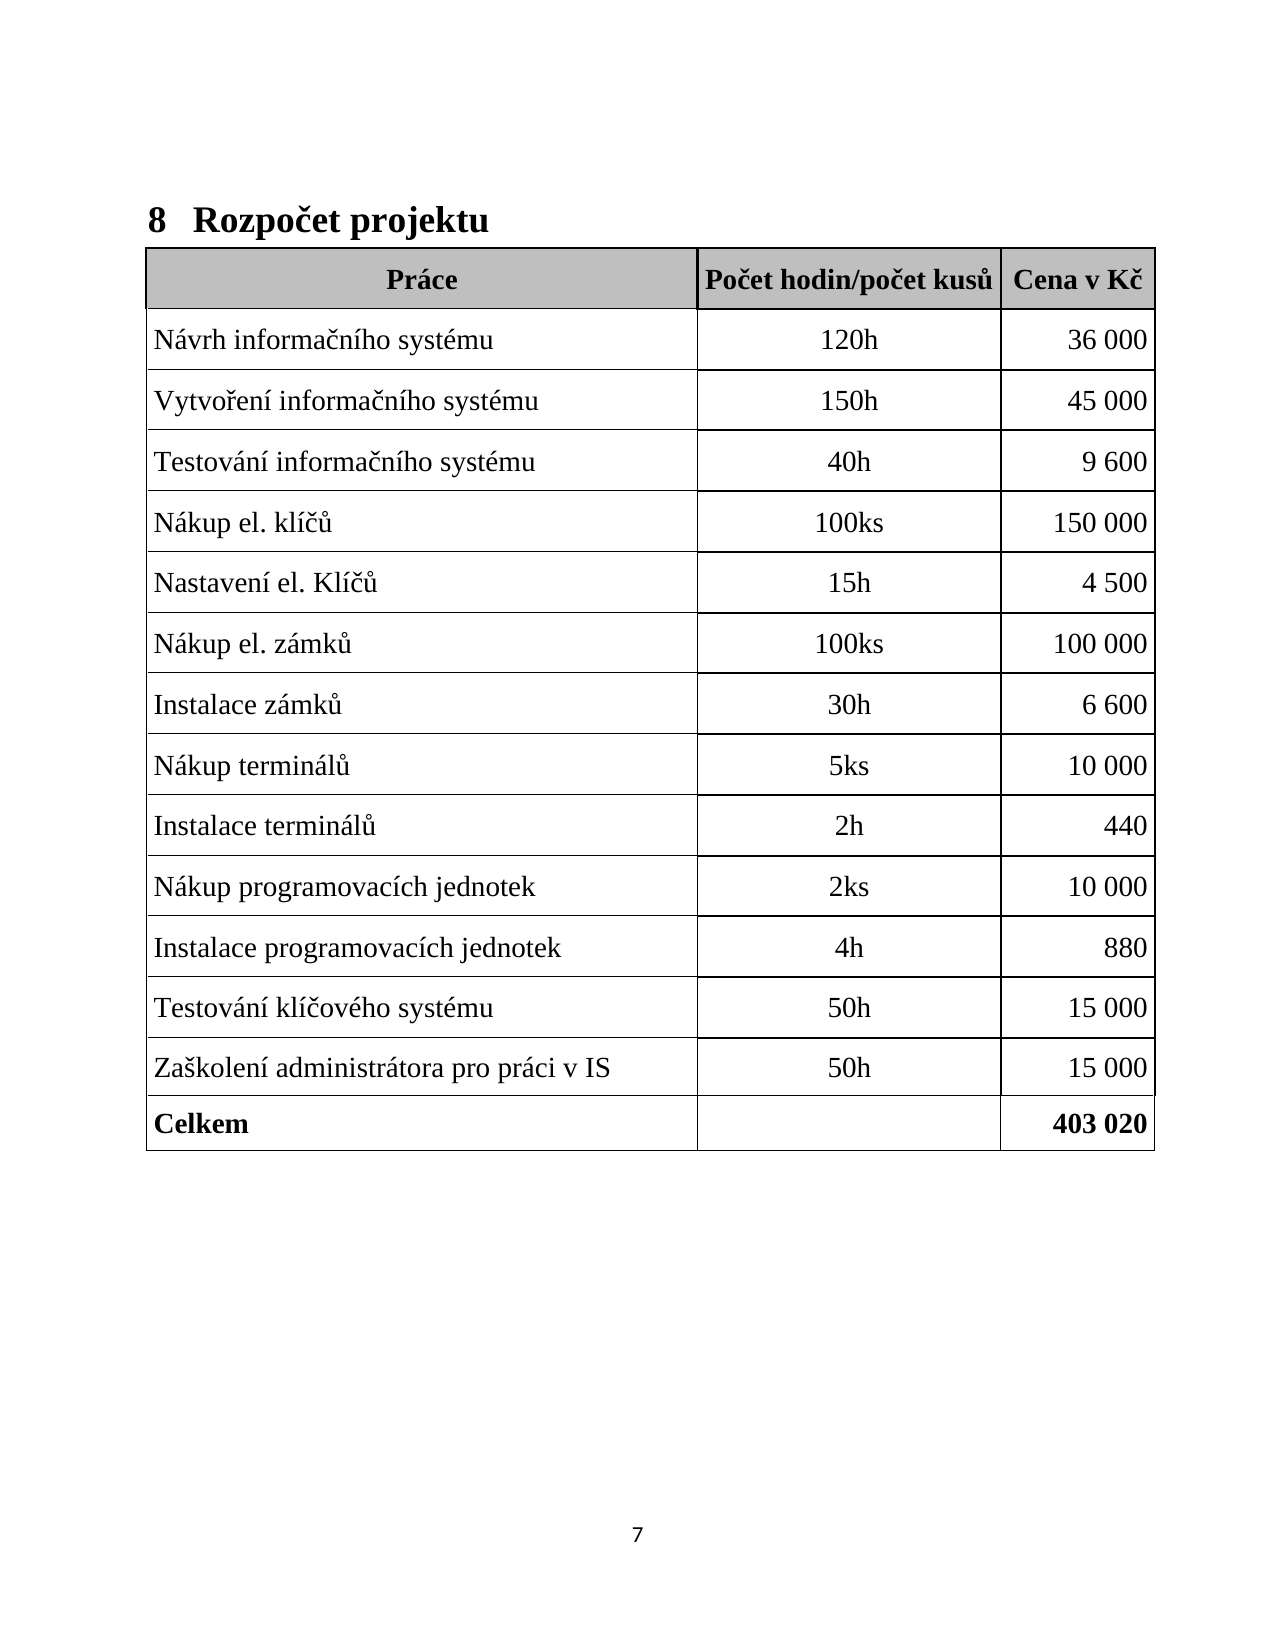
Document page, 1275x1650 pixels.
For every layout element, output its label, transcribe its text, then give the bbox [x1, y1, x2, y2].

table_cell 120h [698, 310, 1000, 369]
table_cell 30h [698, 674, 1000, 733]
table_cell Návrh informačního systému [147, 309, 697, 369]
table_cell Nákup terminálů [147, 734, 697, 794]
table_cell 150 000 [1002, 492, 1154, 551]
table_cell Vytvoření informačního systému [147, 370, 697, 429]
subtitle Rozpočet projektu [148, 198, 1127, 241]
table_cell 100 000 [1002, 614, 1154, 672]
table_cell 50h [698, 978, 1000, 1037]
table_cell 50h [698, 1039, 1000, 1094]
table_header Práce [147, 249, 696, 308]
table_cell Celkem [147, 1096, 697, 1150]
table_header Počet hodin/počet kusů [699, 249, 1000, 308]
table_cell Testování informačního systému [147, 430, 697, 490]
table_cell 15 000 [1002, 1039, 1154, 1094]
table_cell 15 000 [1002, 978, 1154, 1037]
table_cell Instalace programovacích jednotek [147, 916, 697, 976]
table_cell Testování klíčového systému [147, 977, 697, 1037]
table_cell Nákup el. zámků [147, 613, 697, 672]
table_cell 4h [698, 917, 1000, 976]
table_cell 440 [1002, 796, 1154, 854]
table_cell 403 020 [1001, 1095, 1154, 1150]
table_cell 45 000 [1002, 371, 1154, 429]
table_cell 6 600 [1002, 674, 1154, 733]
table_cell Instalace zámků [147, 673, 697, 733]
table_cell 15h [698, 553, 1000, 612]
table_header Cena v Kč [1002, 249, 1154, 308]
table_cell 880 [1002, 917, 1154, 976]
table_cell Nákup el. klíčů [147, 491, 697, 551]
table_cell 36 000 [1002, 310, 1154, 369]
table_cell 4 500 [1002, 553, 1154, 612]
table_cell 9 600 [1002, 431, 1154, 490]
table_cell [698, 1096, 1000, 1150]
table_cell Nákup programovacích jednotek [147, 856, 697, 915]
table_cell 100ks [698, 492, 1000, 551]
table_cell Instalace terminálů [147, 795, 697, 854]
table_cell Nastavení el. Klíčů [147, 552, 697, 612]
table_cell 100ks [698, 614, 1000, 672]
table_cell 2h [698, 796, 1000, 854]
table_cell 2ks [698, 857, 1000, 915]
table_cell 5ks [698, 735, 1000, 794]
table_cell 150h [698, 371, 1000, 429]
table_cell 10 000 [1002, 857, 1154, 915]
table_cell 40h [698, 431, 1000, 490]
table_cell 10 000 [1002, 735, 1154, 794]
table_cell Zaškolení administrátora pro práci v IS [147, 1038, 697, 1094]
